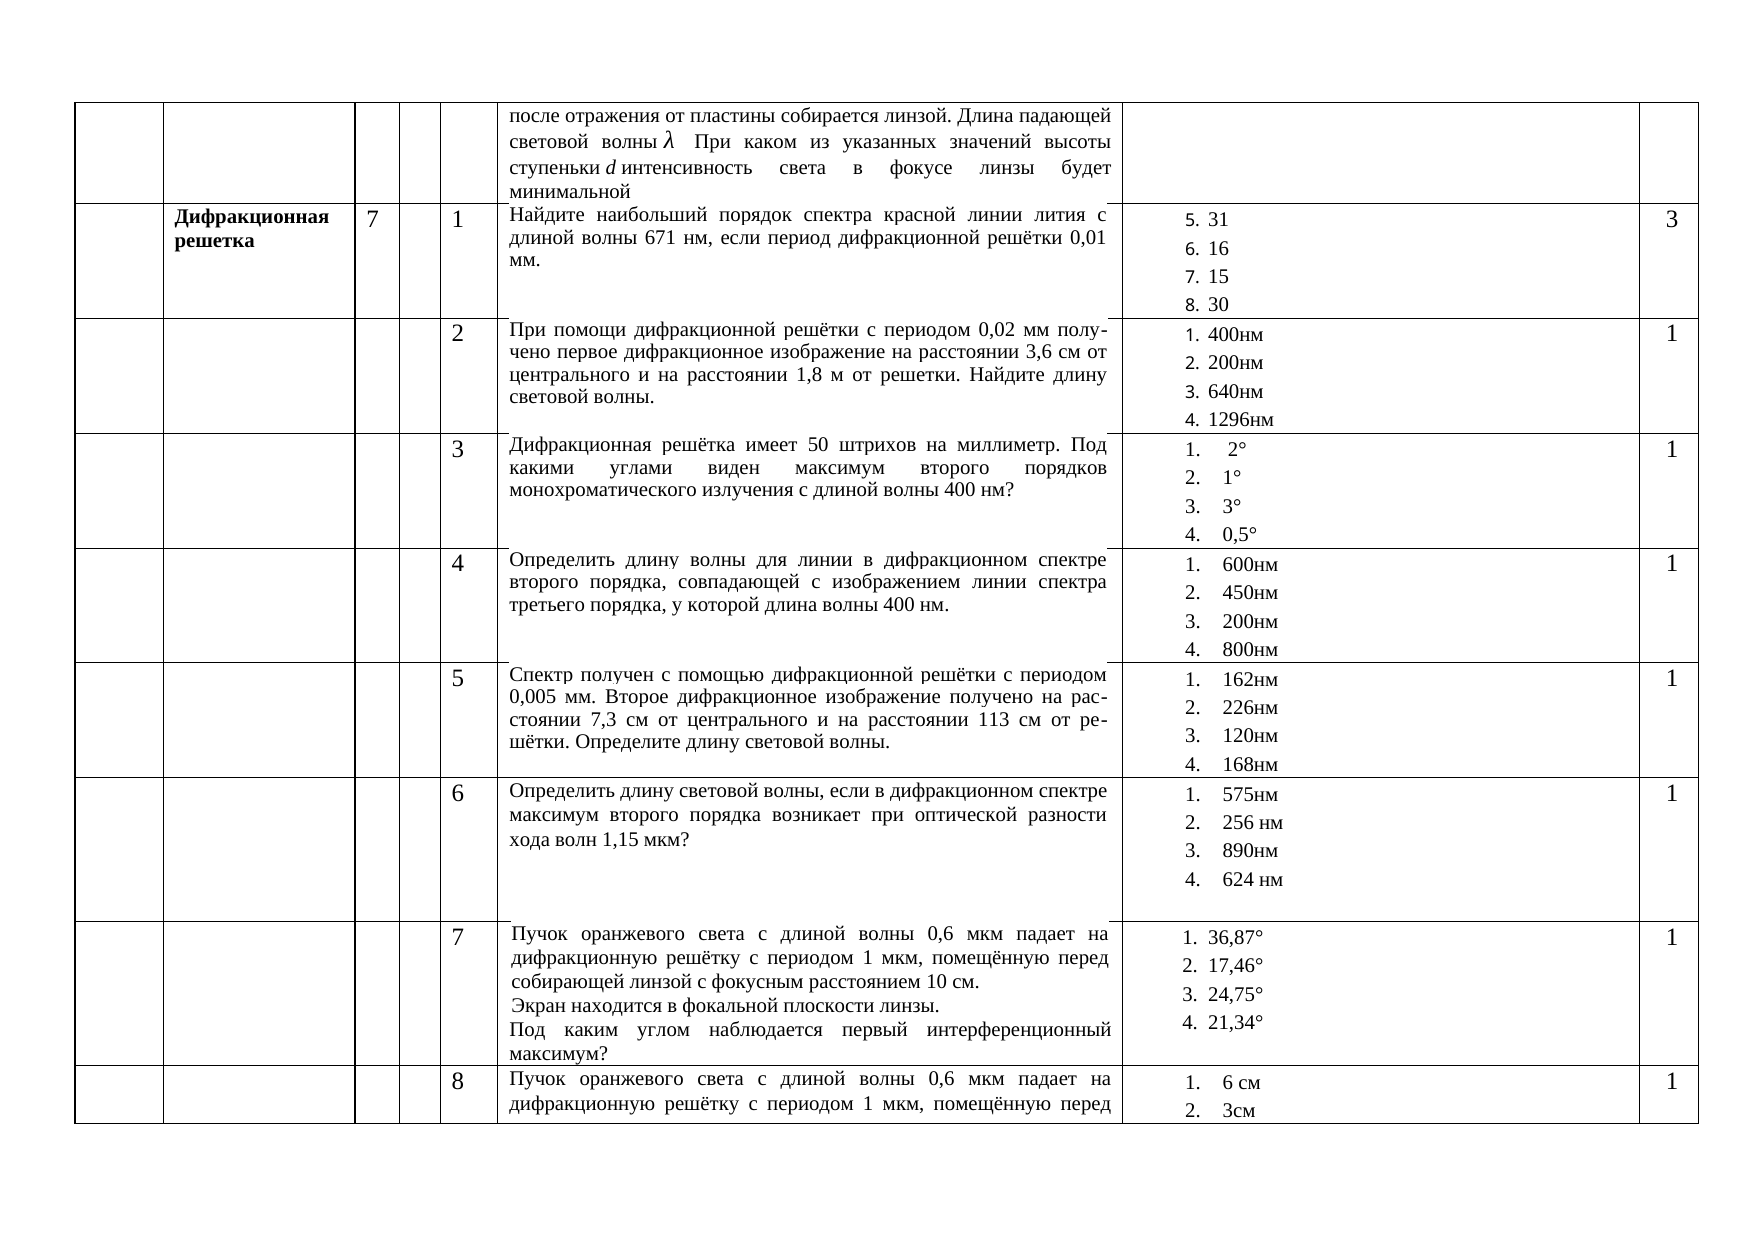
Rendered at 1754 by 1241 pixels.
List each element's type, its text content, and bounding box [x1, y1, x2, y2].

table_cell [1640, 103, 1698, 203]
table_cell [1123, 103, 1639, 203]
table_cell 575нм 256 нм 890нм 624 нм [1123, 778, 1639, 921]
table_cell [164, 319, 354, 433]
table_cell [400, 1066, 440, 1123]
table_cell [400, 549, 440, 662]
table_cell [400, 319, 440, 433]
table_cell 162нм 226нм 120нм 168нм [1123, 663, 1639, 777]
table_cell 31 16 15 30 [1123, 204, 1639, 317]
table_cell Спектр получен с помощью дифракционной решётки с периодом 0,005 мм. Второе дифракционное изображение получено на расстоянии 7,3 см от центрального и на расстоянии 113 см от решётки. Определите длину световой волны. [498, 663, 1122, 777]
table_cell [76, 103, 163, 203]
table_cell 3 [1640, 204, 1698, 317]
table_cell [164, 1066, 354, 1123]
table_cell 5 [441, 663, 497, 777]
table_cell [76, 778, 163, 921]
table_cell При помощи дифракционной решётки с периодом 0,02 мм получено первое дифракционное изображение на расстоянии 3,6 см от центрального и на расстоянии 1,8 м от решетки. Найдите длину световой волны. [498, 319, 1122, 433]
table_cell [164, 922, 354, 1065]
table_cell [76, 1066, 163, 1123]
table_cell 6 [441, 778, 497, 921]
table_cell 4 [441, 549, 497, 662]
table_cell 1 [1640, 549, 1698, 662]
table_cell [356, 663, 399, 777]
table_cell [1640, 1066, 1698, 1123]
table_cell 1 [1640, 663, 1698, 777]
table_cell 8 [441, 1066, 497, 1123]
table_cell [76, 922, 163, 1065]
table_cell 600нм 450нм 200нм 800нм [1123, 549, 1639, 662]
table_cell Определить длину световой волны, если в дифракционном спектре максимум второго порядка возникает при оптической разности хода волн 1,15 мкм? [498, 778, 1122, 921]
table_cell [356, 319, 399, 433]
table_cell Дифракционная решётка имеет 50 штрихов на миллиметр. Под какими углами виден максимум второго порядков монохроматического излучения с длиной волны 400 нм? [498, 434, 1122, 547]
table_cell [164, 549, 354, 662]
table_cell [164, 103, 354, 203]
table_cell 2° 1° 3° 0,5° [1123, 434, 1639, 547]
table_cell [400, 663, 440, 777]
table_cell 1 [1640, 778, 1698, 921]
table_cell 1 [1640, 922, 1698, 1065]
table_cell [498, 103, 1122, 203]
table_cell 2 [441, 319, 497, 433]
table_cell [400, 434, 440, 547]
table_cell [356, 778, 399, 921]
table_cell 400нм 200нм 640нм 1296нм [1123, 319, 1639, 433]
table_cell [164, 434, 354, 547]
table_cell 3 [441, 434, 497, 547]
table_cell [76, 204, 163, 317]
table_cell Пучок оранжевого света с длиной волны 0,6 мкм падает на дифракционную решётку с периодом 1 мкм, помещённую перед собирающей линзой с фокусным расстоянием 10 см. Экран находится в фокальной плоскости линзы. Под каким углом наблюдается первый интерференционный максимум? [498, 922, 1122, 1065]
table_cell [356, 922, 399, 1065]
table_cell 7 [441, 922, 497, 1065]
table_cell 1 [1640, 434, 1698, 547]
table_cell Дифракционная решетка [164, 204, 354, 317]
table_cell [356, 1066, 399, 1123]
table_cell [164, 663, 354, 777]
table_cell [164, 778, 354, 921]
table_cell [356, 434, 399, 547]
table_cell [400, 778, 440, 921]
table_cell [76, 319, 163, 433]
table_cell 1 [1640, 319, 1698, 433]
table_cell [356, 103, 399, 203]
table_cell [400, 922, 440, 1065]
table_cell 6 см 3см 4см 10см [1123, 1066, 1639, 1123]
table_cell Найдите наибольший порядок спектра красной линии лития с длиной волны 671 нм, если период дифракционной решётки 0,01 мм. [498, 204, 1122, 317]
table_cell [356, 549, 399, 662]
table_cell 7 [356, 204, 399, 317]
table_cell [76, 663, 163, 777]
table_cell 1 [441, 204, 497, 317]
table_cell [400, 103, 440, 203]
table_cell [76, 434, 163, 547]
table_cell [400, 204, 440, 317]
table_cell [76, 549, 163, 662]
table_cell 36,87° 17,46° 24,75° 21,34° [1123, 922, 1639, 1065]
table_cell Определить длину волны для линии в дифракционном спектре второго порядка, совпадающей с изображением линии спектра третьего порядка, у которой длина волны 400 нм. [498, 549, 1122, 662]
table_cell 10 [441, 103, 497, 203]
